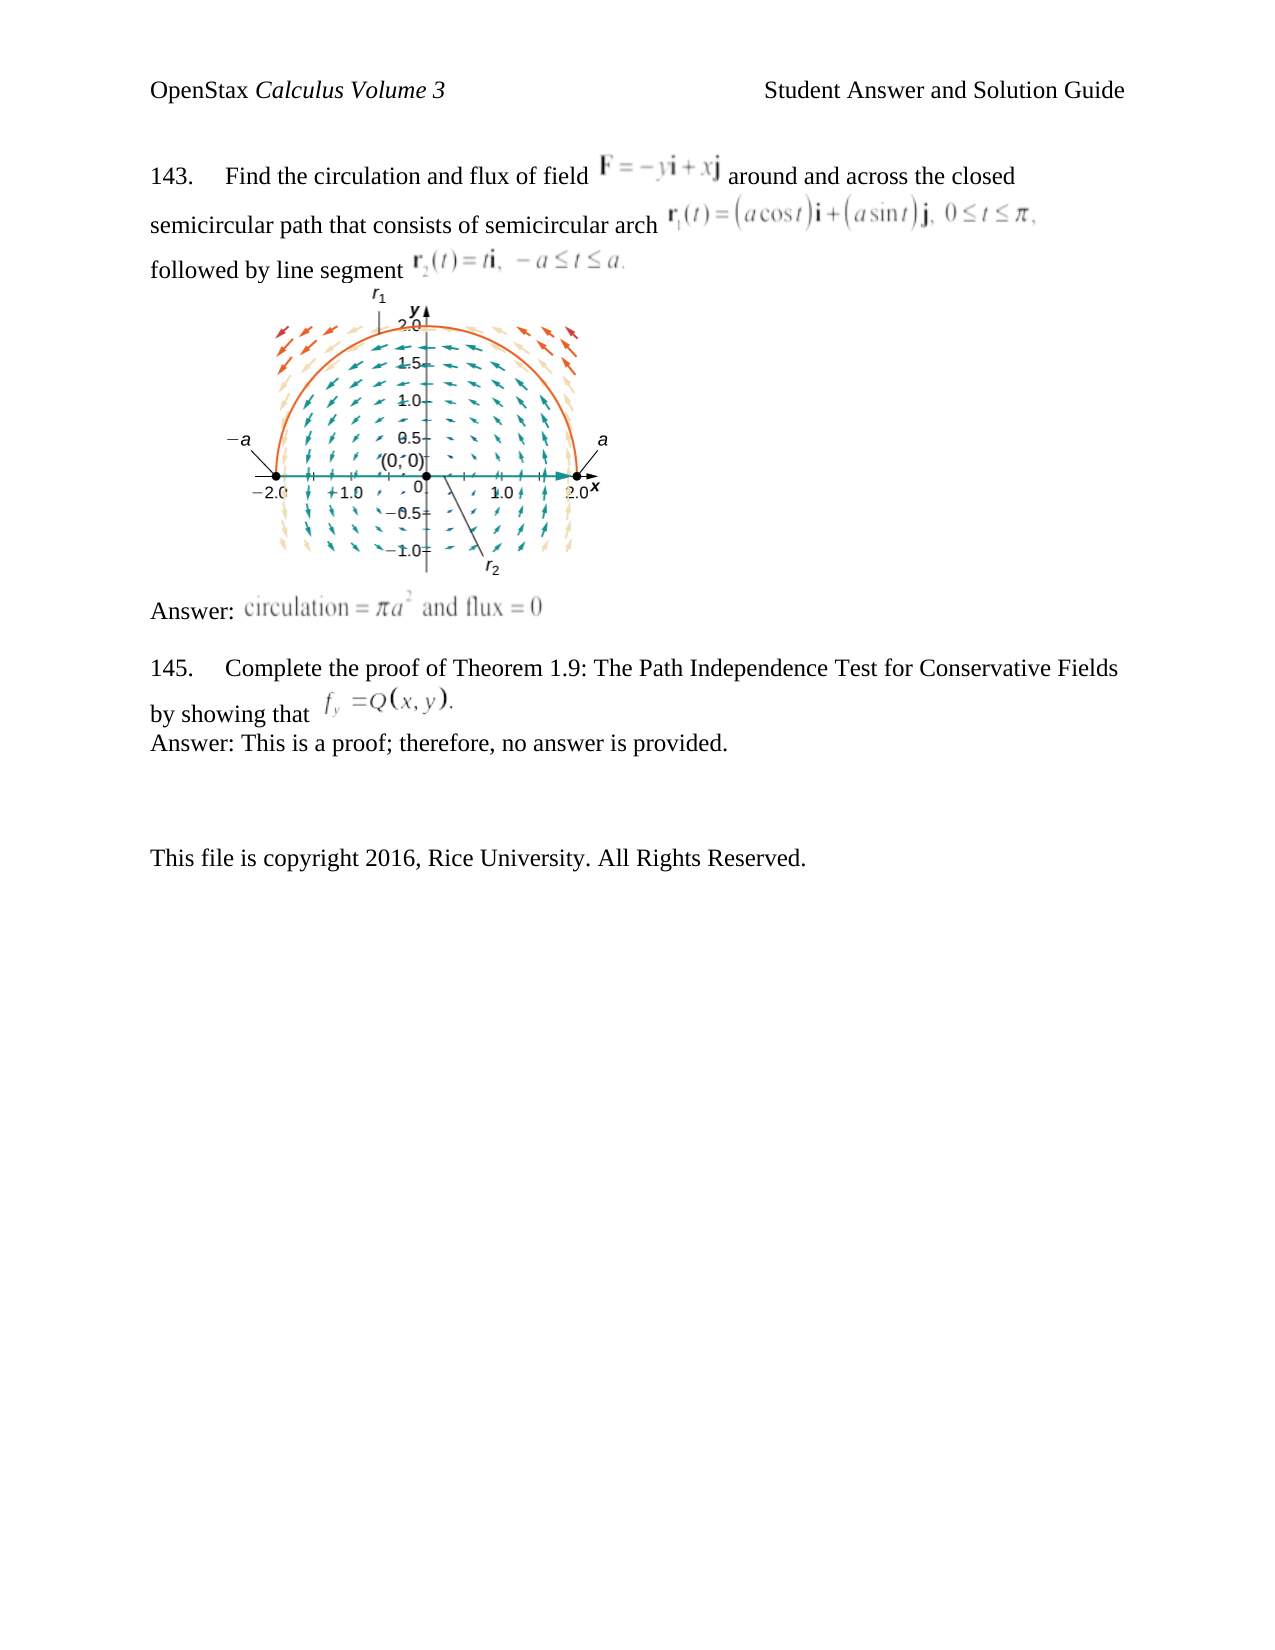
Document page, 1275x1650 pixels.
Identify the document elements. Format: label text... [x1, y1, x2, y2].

text 145. Complete the proof of Theorem 1.9: The Path Independence Test for Conservative Fields by showing that [150, 653, 1125, 728]
text Answer: This is a proof; therefore, no answer is provided. [150, 728, 1125, 757]
text This file is copyright 2016, Rice University. All Rights Reserved. [150, 843, 1125, 872]
picture [225, 283, 608, 581]
text Answer: [150, 580, 1125, 625]
text 143. Find the circulation and flux of field around and across the closed semicircular path that consists of semicircular arch followed by line segment [150, 150, 1125, 283]
